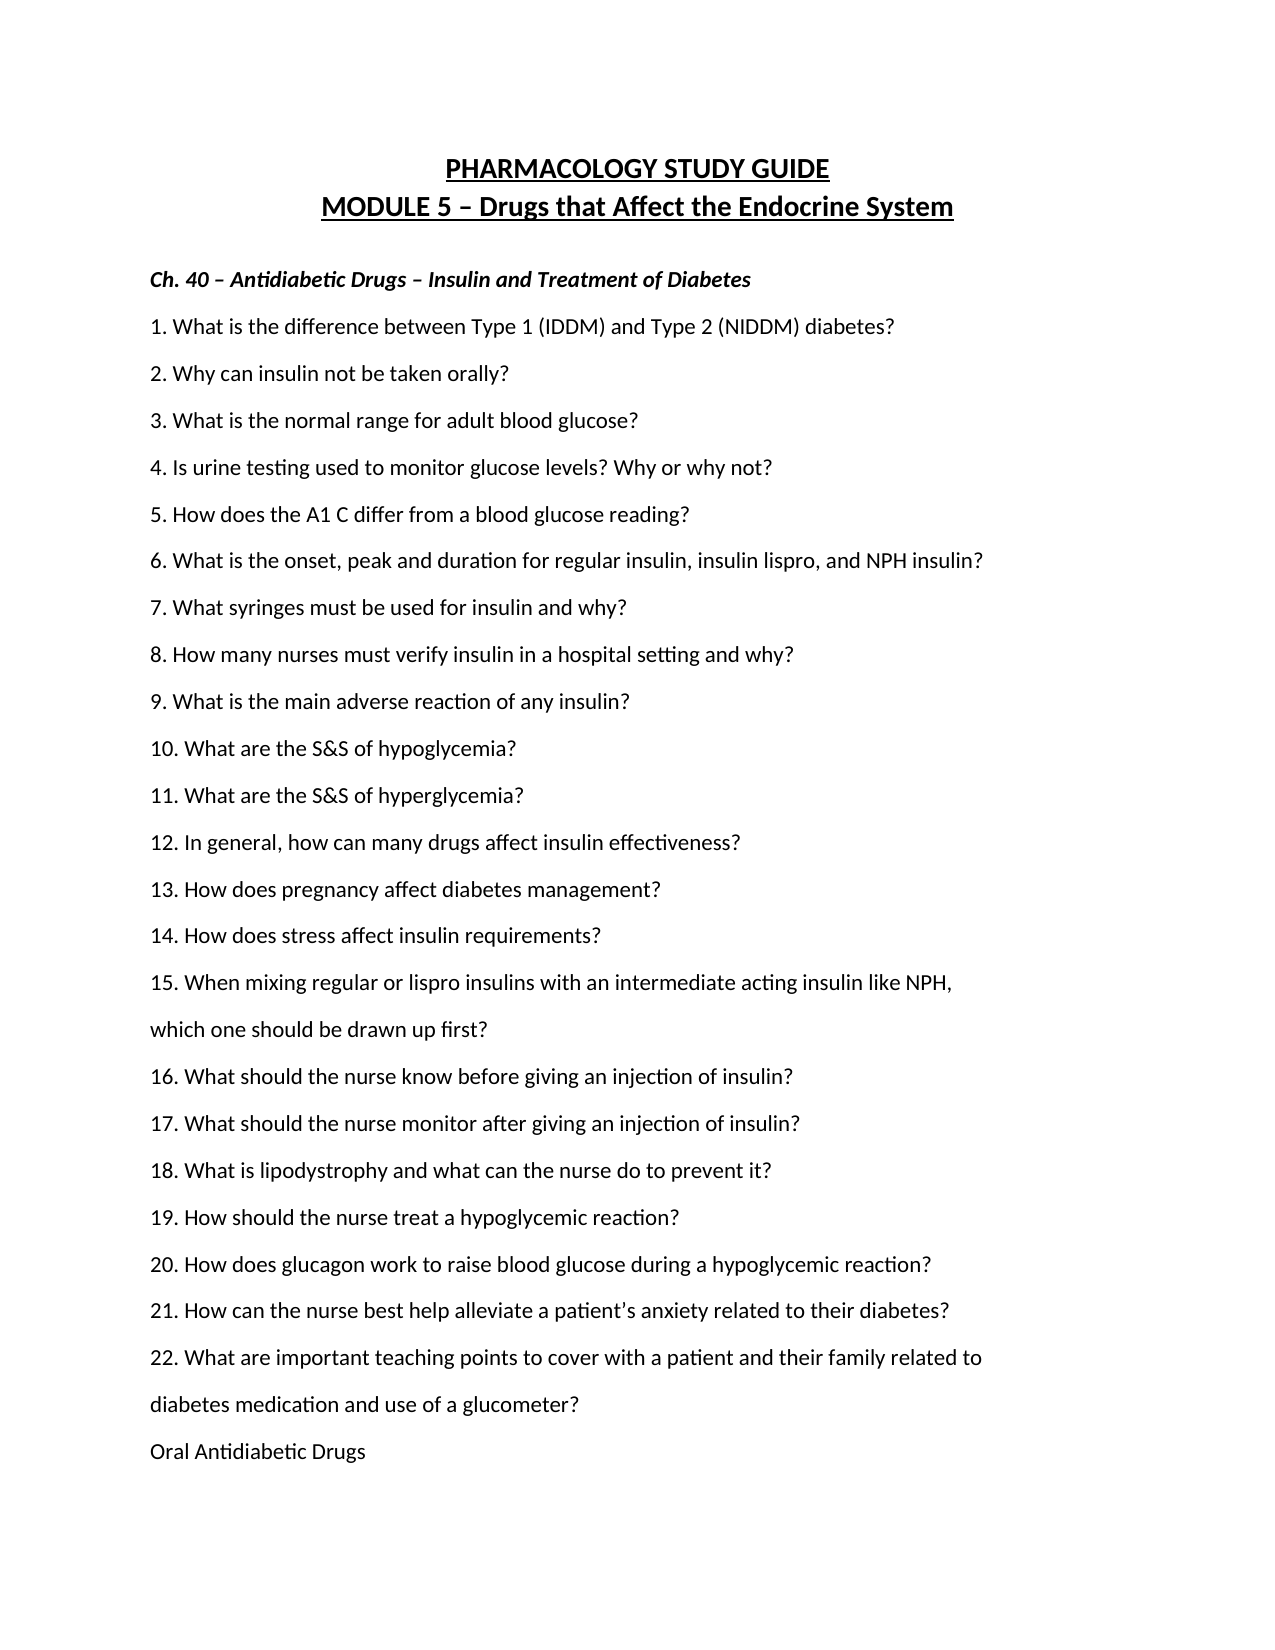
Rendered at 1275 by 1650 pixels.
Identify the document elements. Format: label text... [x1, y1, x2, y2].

text 1. What is the difference between Type 1 (IDDM) and Type 2 (NIDDM) diabetes? [150, 312, 1125, 340]
text 9. What is the main adverse reaction of any insulin? [150, 687, 1125, 715]
text 11. What are the S&S of hyperglycemia? [150, 781, 1125, 809]
text 2. Why can insulin not be taken orally? [150, 359, 1125, 387]
text 10. What are the S&S of hypoglycemia? [150, 734, 1125, 762]
text Ch. 40 – Antidiabetic Drugs – Insulin and Treatment of Diabetes [150, 265, 1125, 293]
text PHARMACOLOGY STUDY GUIDE [150, 150, 1125, 186]
text 21. How can the nurse best help alleviate a patient’s anxiety related to their diabetes? [150, 1297, 1125, 1324]
text MODULE 5 – Drugs that Affect the Endocrine System [150, 188, 1125, 224]
text 4. Is urine testing used to monitor glucose levels? Why or why not? [150, 453, 1125, 481]
text 8. How many nurses must verify insulin in a hospital setting and why? [150, 640, 1125, 668]
text 6. What is the onset, peak and duration for regular insulin, insulin lispro, and NPH insulin? [150, 547, 1125, 574]
text Oral Antidiabetic Drugs [150, 1437, 1125, 1465]
text 20. How does glucagon work to raise blood glucose during a hypoglycemic reaction? [150, 1250, 1125, 1278]
text 17. What should the nurse monitor after giving an injection of insulin? [150, 1109, 1125, 1137]
text diabetes medication and use of a glucometer? [150, 1390, 1125, 1418]
text which one should be drawn up first? [150, 1015, 1125, 1043]
text 14. How does stress affect insulin requirements? [150, 922, 1125, 949]
text 19. How should the nurse treat a hypoglycemic reaction? [150, 1203, 1125, 1231]
text 13. How does pregnancy affect diabetes management? [150, 875, 1125, 903]
text 5. How does the A1 C differ from a blood glucose reading? [150, 500, 1125, 528]
text 12. In general, how can many drugs affect insulin effectiveness? [150, 828, 1125, 856]
text 18. What is lipodystrophy and what can the nurse do to prevent it? [150, 1156, 1125, 1184]
text 3. What is the normal range for adult blood glucose? [150, 406, 1125, 434]
text 22. What are important teaching points to cover with a patient and their family related to [150, 1343, 1125, 1371]
text 7. What syringes must be used for insulin and why? [150, 593, 1125, 621]
text 16. What should the nurse know before giving an injection of insulin? [150, 1062, 1125, 1090]
text 15. When mixing regular or lispro insulins with an intermediate acting insulin like NPH, [150, 968, 1125, 996]
